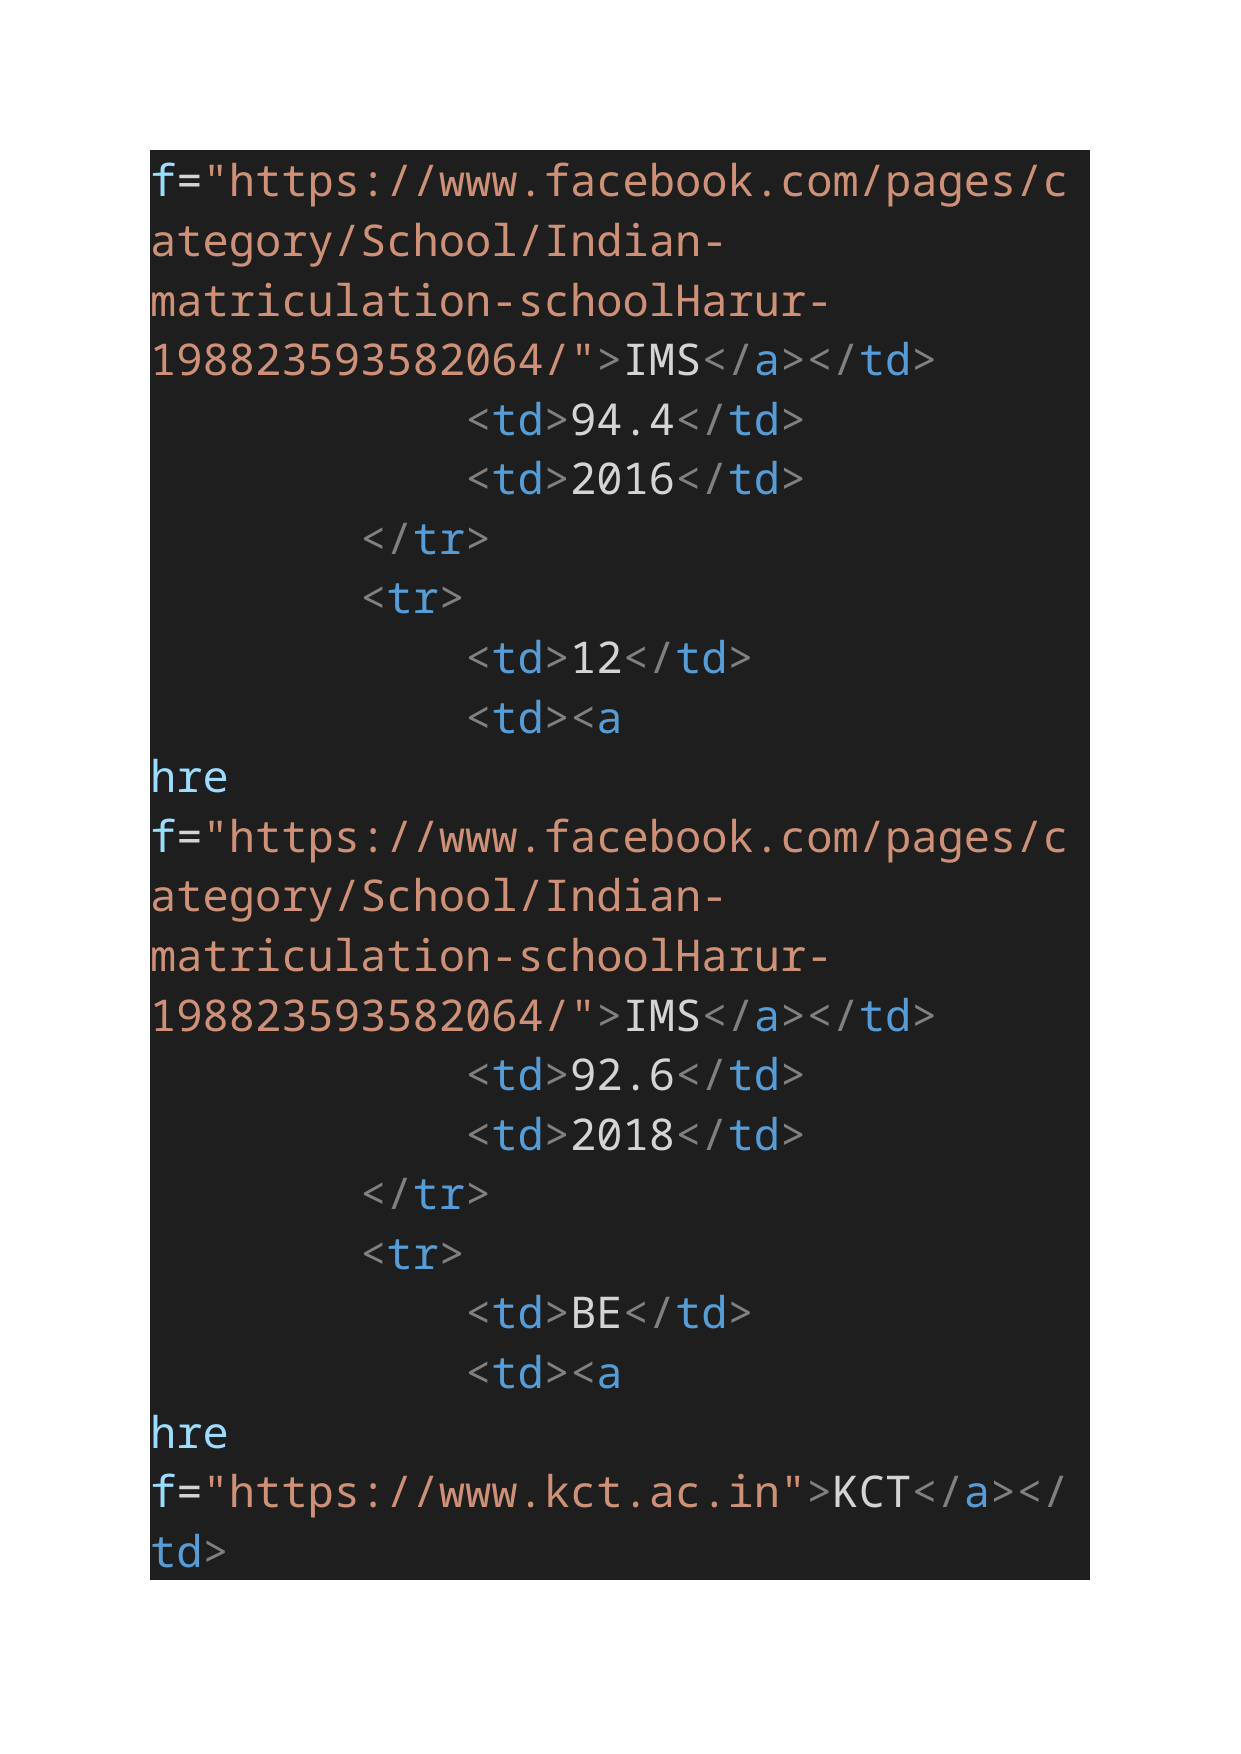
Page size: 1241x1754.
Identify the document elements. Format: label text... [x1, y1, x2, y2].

text <td>92.6</td> [150, 1044, 1090, 1103]
text <tr> [150, 1222, 1090, 1282]
text </tr> [150, 1163, 1090, 1222]
text <td>BE</td> [150, 1282, 1090, 1342]
text <td>2018</td> [150, 1103, 1090, 1163]
text <td><a href="https://www.kct.ac.in">KCT</a></td> [150, 1342, 1090, 1580]
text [150, 150, 1090, 388]
text <td><a href="https://www.facebook.com/pages/category/School/Indian-matriculation-schoolHarur-198823593582064/">IMS</a></td> [150, 686, 1090, 1044]
text <td>12</td> [150, 627, 1090, 686]
text <td>2016</td> [150, 448, 1090, 507]
text <td>94.4</td> [150, 388, 1090, 448]
text </tr> [150, 507, 1090, 567]
text <tr> [150, 567, 1090, 627]
